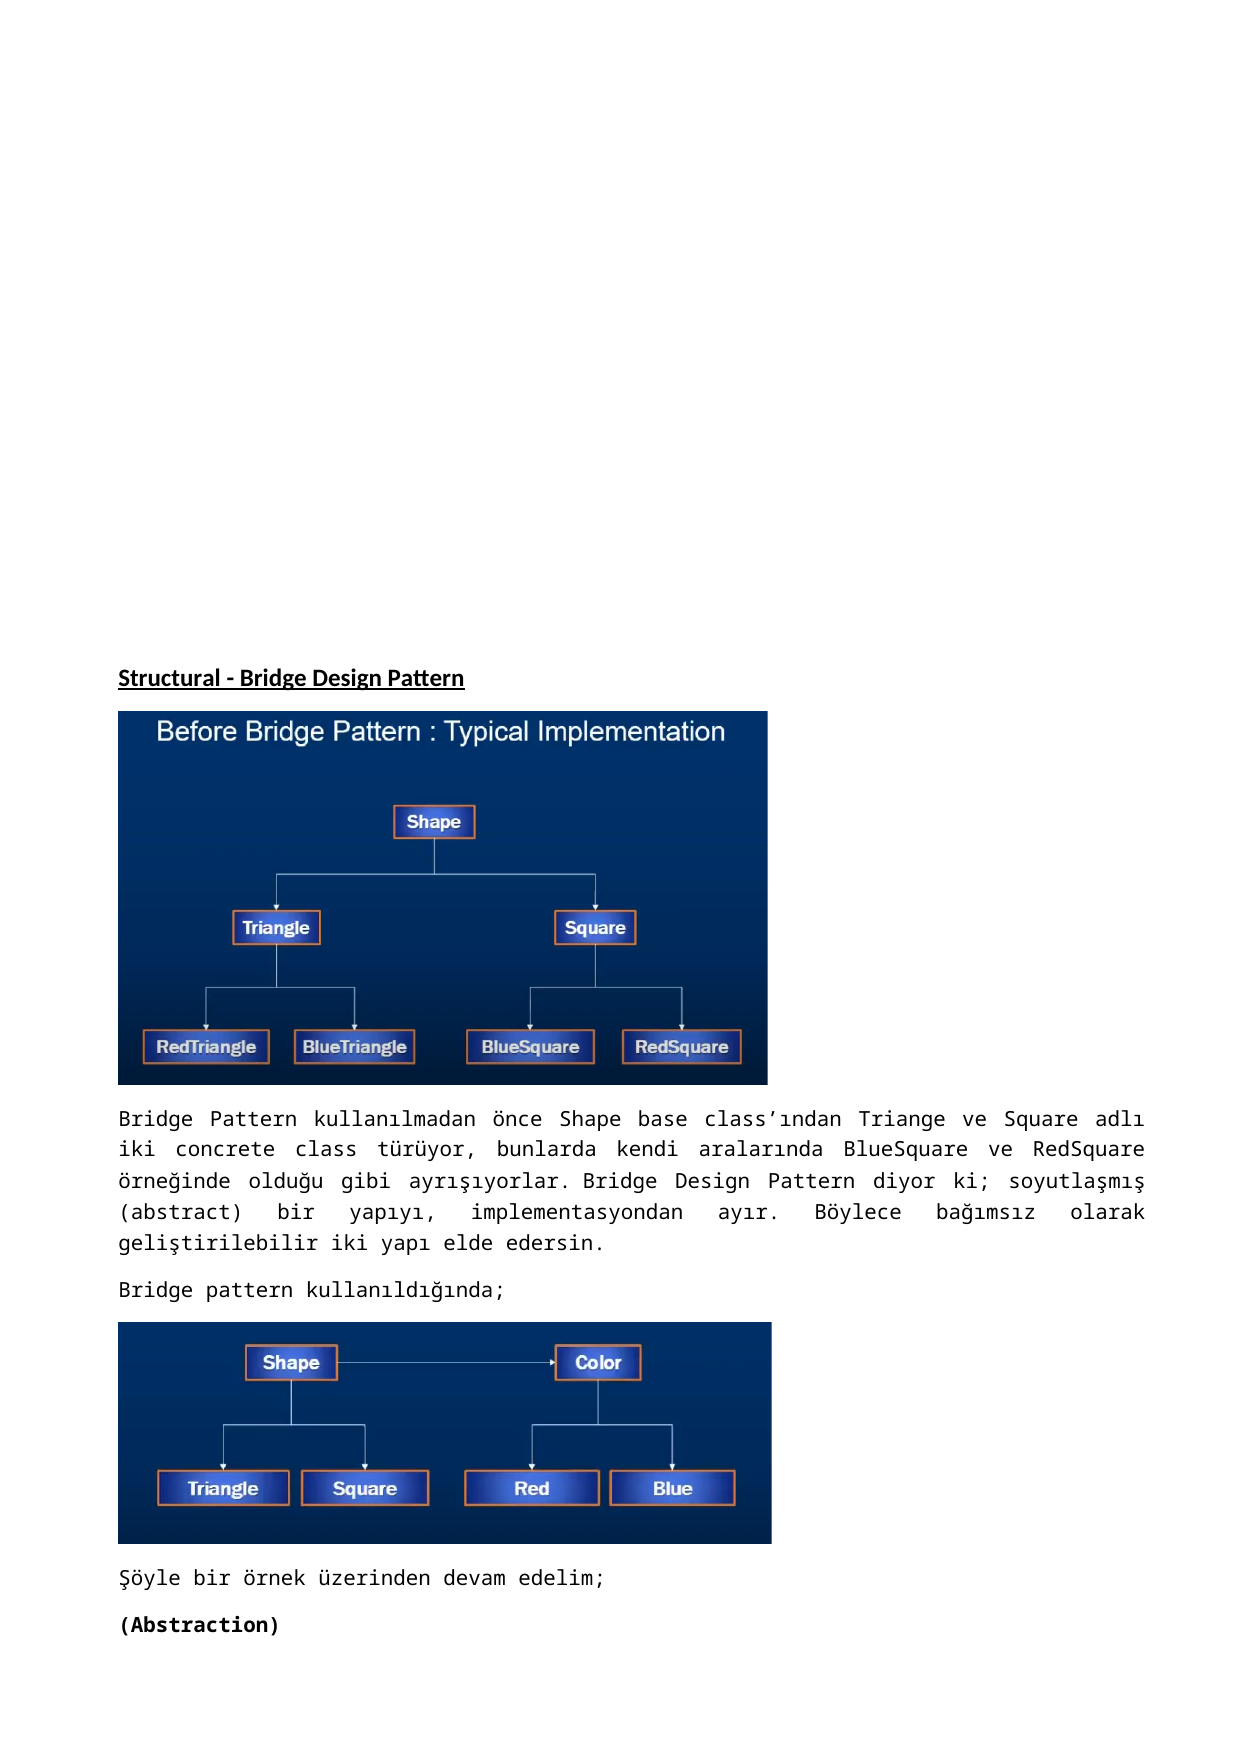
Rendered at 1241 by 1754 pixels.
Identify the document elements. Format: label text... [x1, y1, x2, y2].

text Bridge Pattern kullanılmadan önce Shape base class’ından Triange ve Square adlı iki concrete class türüyor, bunlarda kendi aralarında BlueSquare ve RedSquare örneğinde olduğu gibi ayrışıyorlar. Bridge Design Pattern diyor ki; soyutlaşmış (abstract) bir yapıyı, implementasyondan ayır. Böylece bağımsız olarak geliştirilebilir iki yapı elde edersin. [118, 1104, 1146, 1256]
picture [118, 711, 768, 1085]
text (Abstraction) [118, 1610, 1146, 1638]
text Şöyle bir örnek üzerinden devam edelim; [118, 1563, 1146, 1591]
text Bridge pattern kullanıldığında; [118, 1275, 1146, 1303]
picture [118, 1322, 772, 1544]
text Structural - Bridge Design Pattern [118, 662, 1146, 692]
